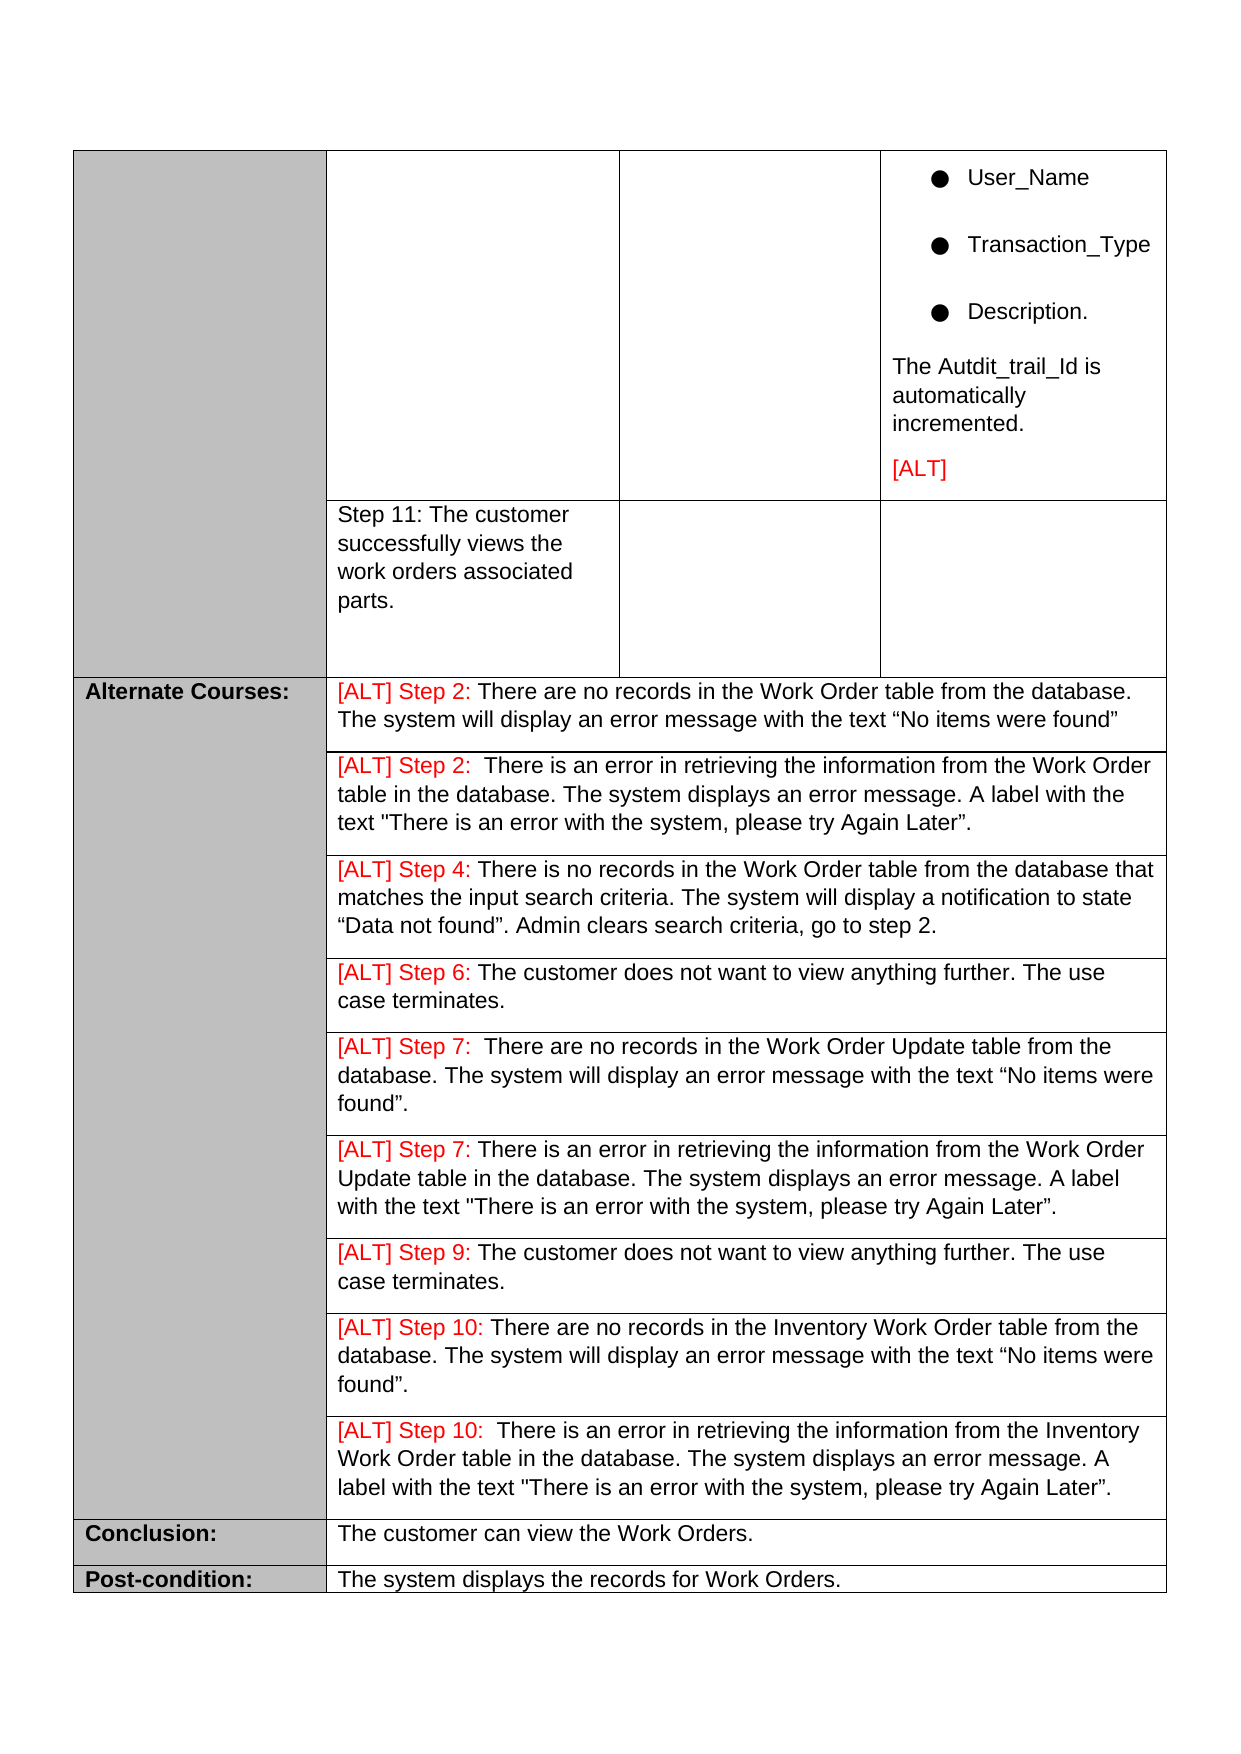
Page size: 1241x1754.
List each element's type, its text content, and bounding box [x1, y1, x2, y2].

table_cell [ALT] Step 2: There is an error in retrieving the information from the Work Order table in the database. The system displays an error message. A label with the text "There is an error with the system, please try Again Later”. [327, 753, 1166, 854]
table_cell [881, 501, 1166, 677]
table_cell Post-condition: [74, 1566, 326, 1592]
table_cell [620, 151, 880, 500]
table_cell [ALT] Step 9: The customer does not want to view anything further. The use case terminates. [327, 1239, 1166, 1313]
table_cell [327, 151, 619, 500]
table_cell [620, 501, 880, 677]
table_cell Conclusion: [74, 1520, 326, 1565]
table_cell [ALT] Step 2: There are no records in the Work Order table from the database. The system will display an error message with the text “No items were found” [327, 678, 1166, 751]
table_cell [327, 1566, 1166, 1592]
table_cell [ALT] Step 6: The customer does not want to view anything further. The use case terminates. [327, 959, 1166, 1032]
table_cell Step 11: The customer successfully views the work orders associated parts. [327, 501, 619, 677]
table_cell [881, 151, 1166, 500]
table_cell [ALT] Step 10: There are no records in the Inventory Work Order table from the database. The system will display an error message with the text “No items were found”. [327, 1314, 1166, 1416]
table_cell The customer can view the Work Orders. [327, 1520, 1166, 1565]
table_cell [ALT] Step 4: There is no records in the Work Order table from the database that matches the input search criteria. The system will display a notification to state “Data not found”. Admin clears search criteria, go to step 2. [327, 856, 1166, 957]
table_cell [ALT] Step 7: There is an error in retrieving the information from the Work Order Update table in the database. The system displays an error message. A label with the text "There is an error with the system, please try Again Later”. [327, 1136, 1166, 1238]
table_cell [ALT] Step 10: There is an error in retrieving the information from the Inventory Work Order table in the database. The system displays an error message. A label with the text "There is an error with the system, please try Again Later”. [327, 1417, 1166, 1519]
table_cell Alternate Courses: [74, 678, 326, 1519]
table_cell [ALT] Step 7: There are no records in the Work Order Update table from the database. The system will display an error message with the text “No items were found”. [327, 1033, 1166, 1135]
